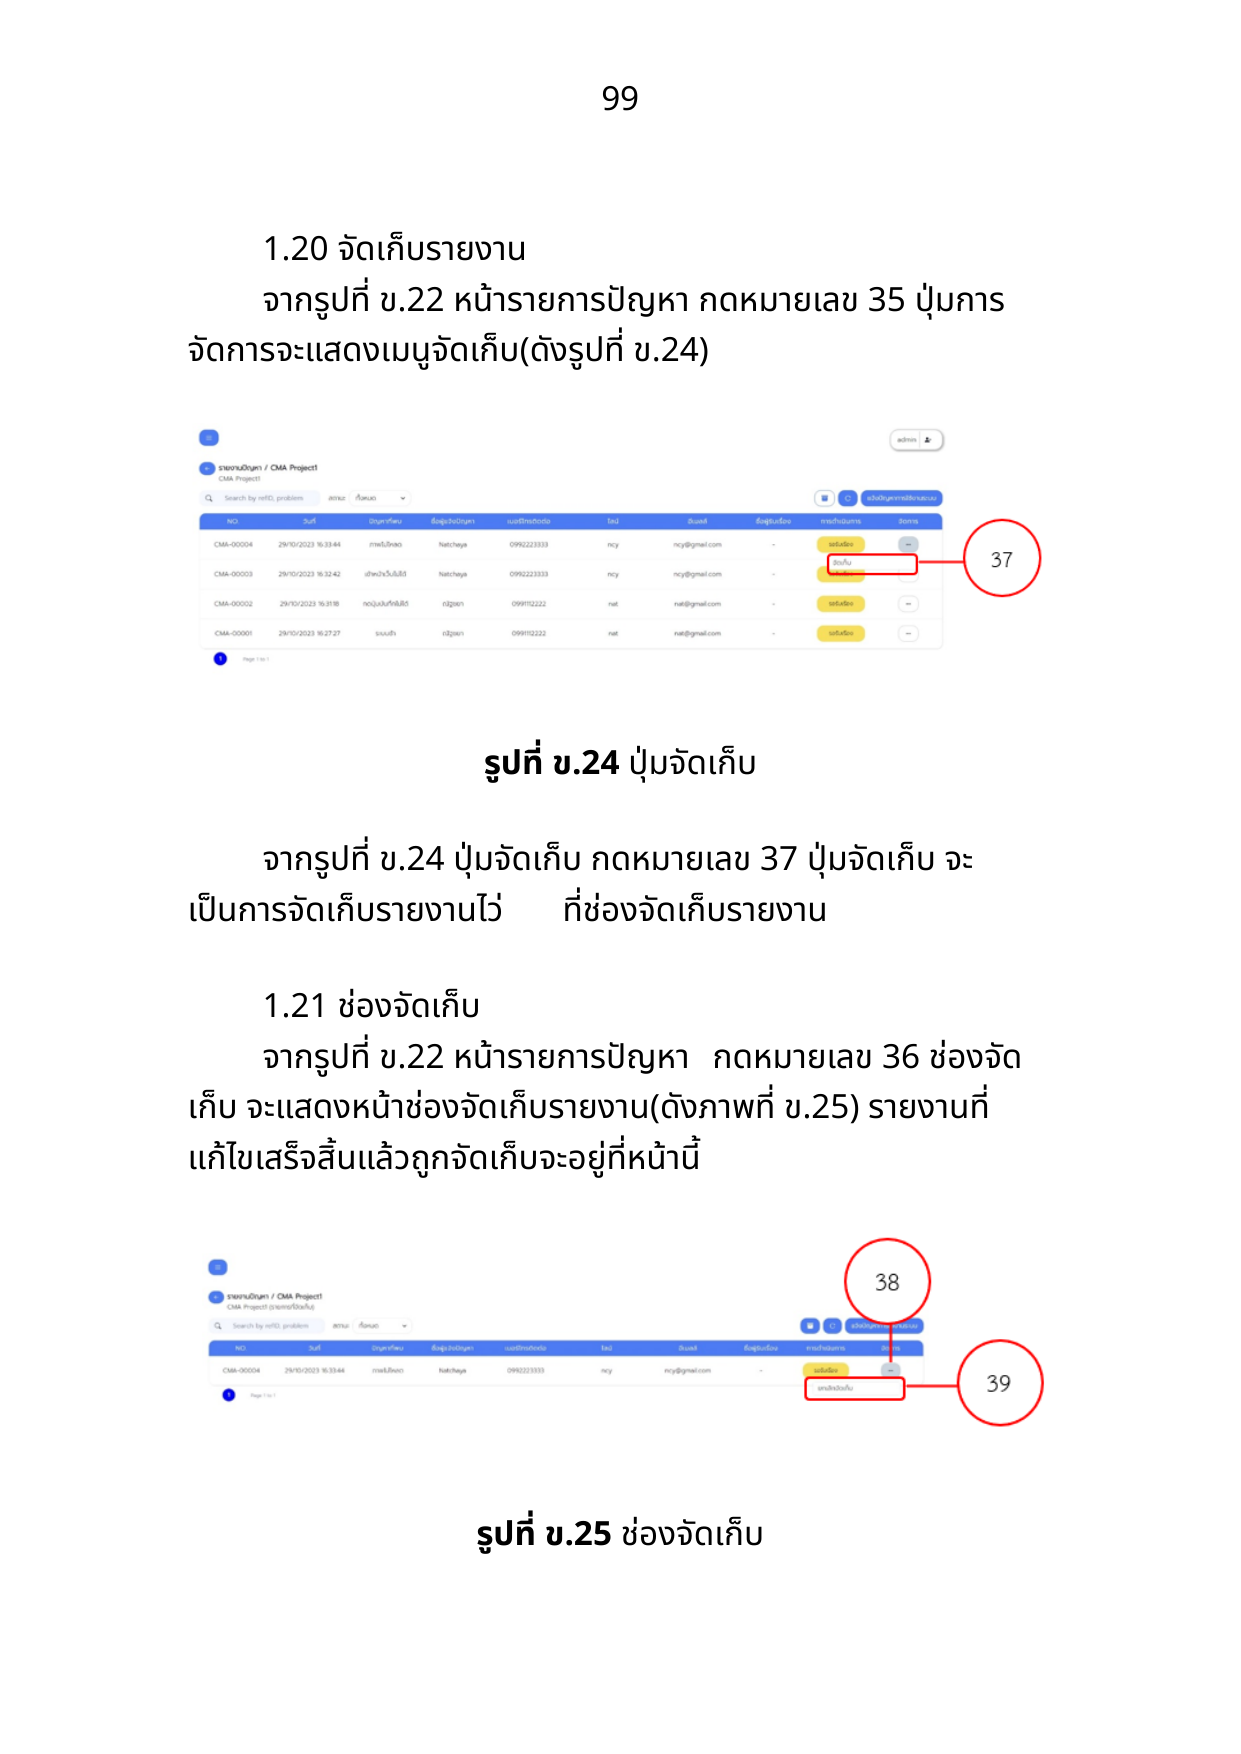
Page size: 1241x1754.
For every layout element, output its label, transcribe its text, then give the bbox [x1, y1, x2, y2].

text จากรูปที่ ข.24 ปุ่มจัดเก็บ กดหมายเลข 37 ปุ่มจัดเก็บ จะเป็นการจัดเก็บรายงานไว่ ที่ช่องจัดเก็บรายงาน [187, 835, 1053, 936]
text รูปที่ ข.24 ปุ่มจัดเก็บ [187, 739, 1053, 790]
text รูปที่ ข.25 ช่องจัดเก็บ [187, 1510, 1053, 1560]
text 1.21 ช่องจัดเก็บ จากรูปที่ ข.22 หน้ารายการปัญหา กดหมายเลข 36 ช่องจัดเก็บ จะแสดงหน้าช่องจัดเก็บรายงาน(ดังภาพที่ ข.25) รายงานที่แก้ไขเสร็จสิ้นแล้วถูกจัดเก็บจะอยู่ที่หน้านี้ [187, 982, 1053, 1184]
picture [187, 1229, 1053, 1510]
picture [187, 422, 1053, 739]
text 1.20 จัดเก็บรายงาน จากรูปที่ ข.22 หน้ารายการปัญหา กดหมายเลข 35 ปุ่มการจัดการจะแสดงเมนูจัดเก็บ(ดังรูปที่ ข.24) [187, 225, 1053, 377]
